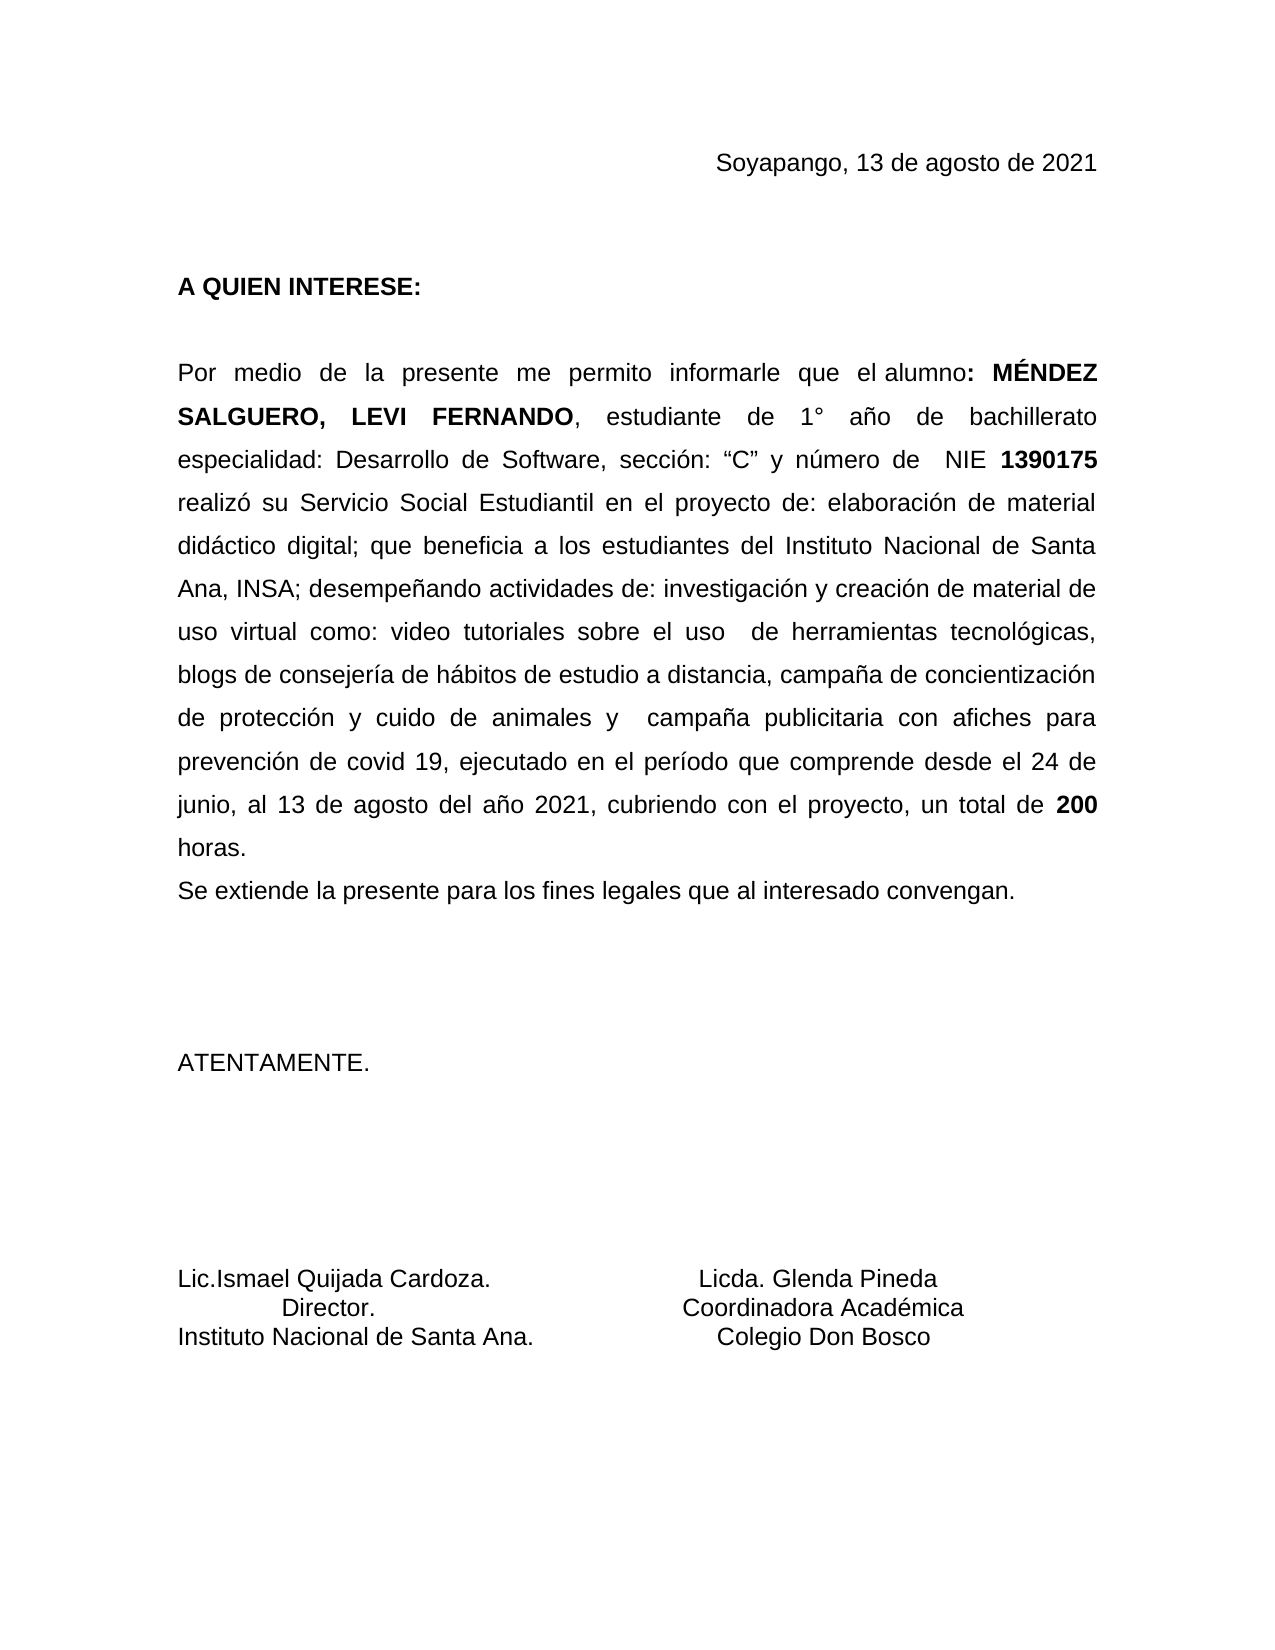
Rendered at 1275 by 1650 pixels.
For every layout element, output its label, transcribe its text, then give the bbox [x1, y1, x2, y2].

text Por medio de la presente me permito informarle que el alumno: MÉNDEZ SALGUERO, LEVI FERNANDO, estudiante de 1° año de bachillerato especialidad: Desarrollo de Software, sección: “C” y número de NIE 1390175 realizó su Servicio Social Estudiantil en el proyecto de: elaboración de material didáctico digital; que beneficia a los estudiantes del Instituto Nacional de Santa Ana, INSA; desempeñando actividades de: investigación y creación de material de uso virtual como: video tutoriales sobre el uso de herramientas tecnológicas, blogs de consejería de hábitos de estudio a distancia, campaña de concientización de protección y cuido de animales y campaña publicitaria con afiches para prevención de covid 19, ejecutado en el período que comprende desde el 24 de junio, al 13 de agosto del año 2021, cubriendo con el proyecto, un total de 200 horas. [177, 358, 1098, 862]
text Soyapango, 13 de agosto de 2021 [177, 148, 1098, 176]
text ATENTAMENTE. [177, 1048, 1098, 1077]
text A QUIEN INTERESE: [177, 272, 1098, 301]
text Lic.Ismael Quijada Cardoza. Licda. Glenda Pineda [177, 1264, 1098, 1293]
text Instituto Nacional de Santa Ana. Colegio Don Bosco [177, 1322, 1098, 1350]
text Se extiende la presente para los fines legales que al interesado convengan. [177, 876, 1098, 905]
text Director. Coordinadora Académica [177, 1293, 1098, 1322]
